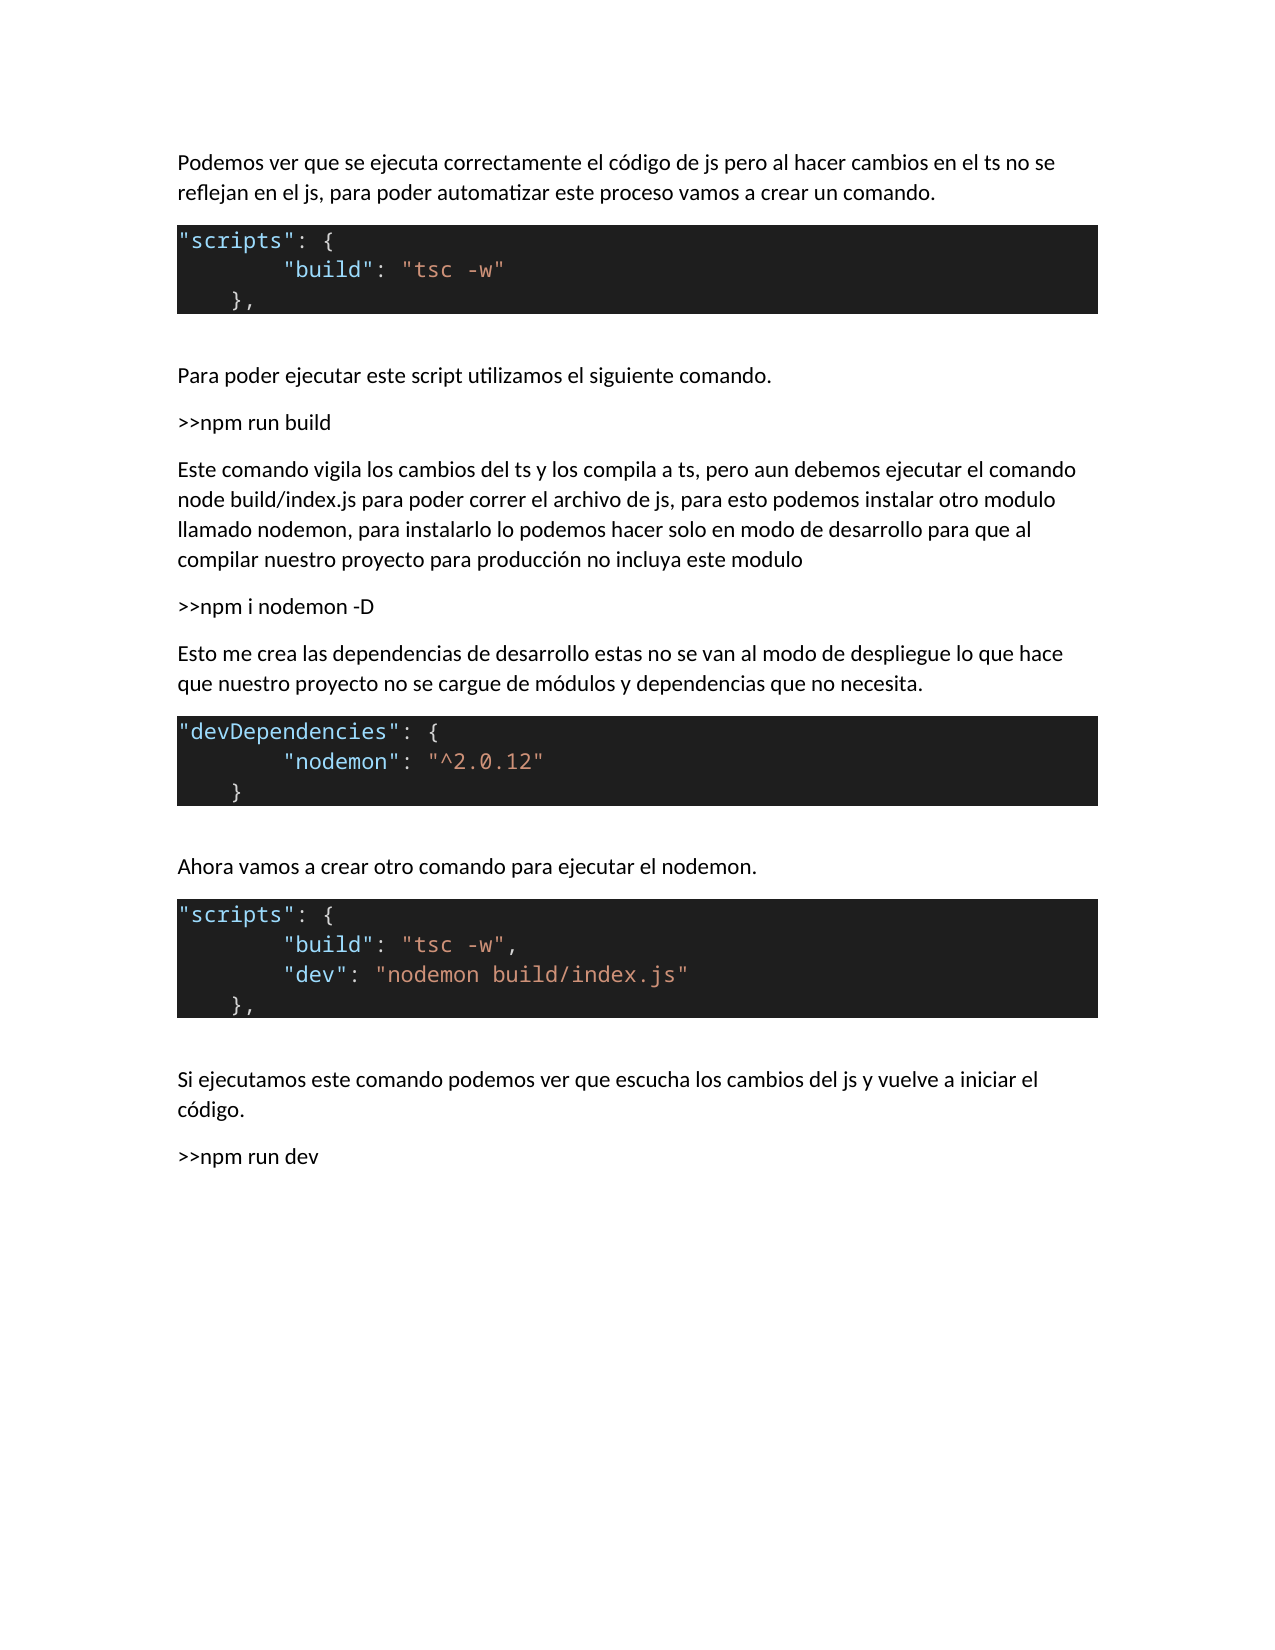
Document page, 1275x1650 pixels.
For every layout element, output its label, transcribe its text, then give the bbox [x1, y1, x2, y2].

text "nodemon": "^2.0.12" [177, 746, 1098, 776]
text >>npm run dev [177, 1142, 1098, 1170]
text }, [177, 284, 1098, 314]
text Esto me crea las dependencias de desarrollo estas no se van al modo de despliegue lo que hace que nuestro proyecto no se cargue de módulos y dependencias que no necesita. [177, 639, 1098, 697]
text >>npm run build [177, 408, 1098, 436]
text }, [177, 989, 1098, 1018]
text "scripts": { [177, 899, 1098, 929]
text Podemos ver que se ejecuta correctamente el código de js pero al hacer cambios en el ts no se reflejan en el js, para poder automatizar este proceso vamos a crear un comando. [177, 148, 1098, 206]
text Este comando vigila los cambios del ts y los compila a ts, pero aun debemos ejecutar el comando node build/index.js para poder correr el archivo de js, para esto podemos instalar otro modulo llamado nodemon, para instalarlo lo podemos hacer solo en modo de desarrollo para que al compilar nuestro proyecto para producción no incluya este modulo [177, 455, 1098, 573]
text >>npm i nodemon -D [177, 592, 1098, 620]
text "dev": "nodemon build/index.js" [177, 959, 1098, 989]
text "build": "tsc -w", [177, 929, 1098, 959]
text "devDependencies": { [177, 716, 1098, 746]
text "scripts": { [177, 225, 1098, 254]
text Ahora vamos a crear otro comando para ejecutar el nodemon. [177, 852, 1098, 880]
text Si ejecutamos este comando podemos ver que escucha los cambios del js y vuelve a iniciar el código. [177, 1065, 1098, 1123]
text } [177, 776, 1098, 806]
text "build": "tsc -w" [177, 254, 1098, 284]
text Para poder ejecutar este script utilizamos el siguiente comando. [177, 361, 1098, 389]
